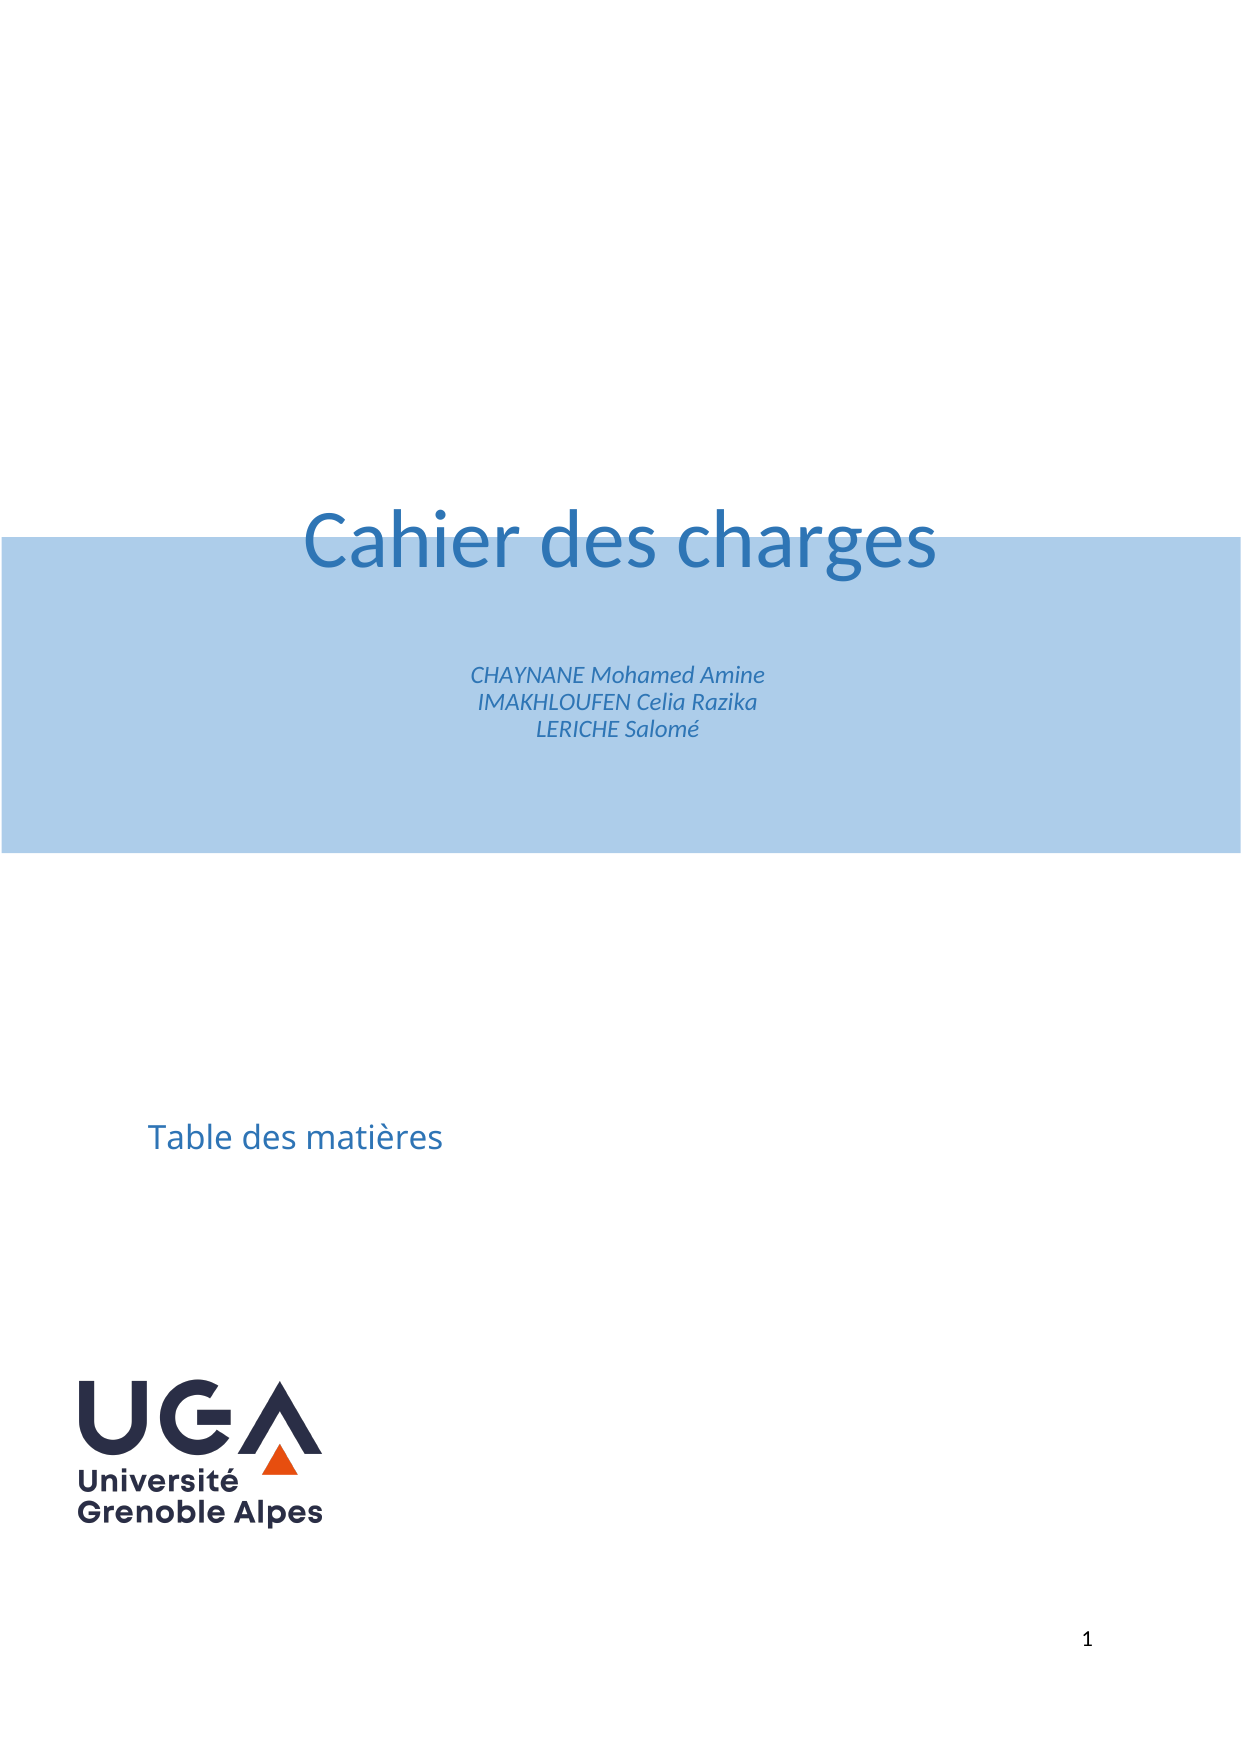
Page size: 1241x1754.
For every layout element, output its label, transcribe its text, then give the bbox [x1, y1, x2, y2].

picture [76, 1378, 324, 1530]
subtitle Table des matières [148, 1114, 1093, 1159]
